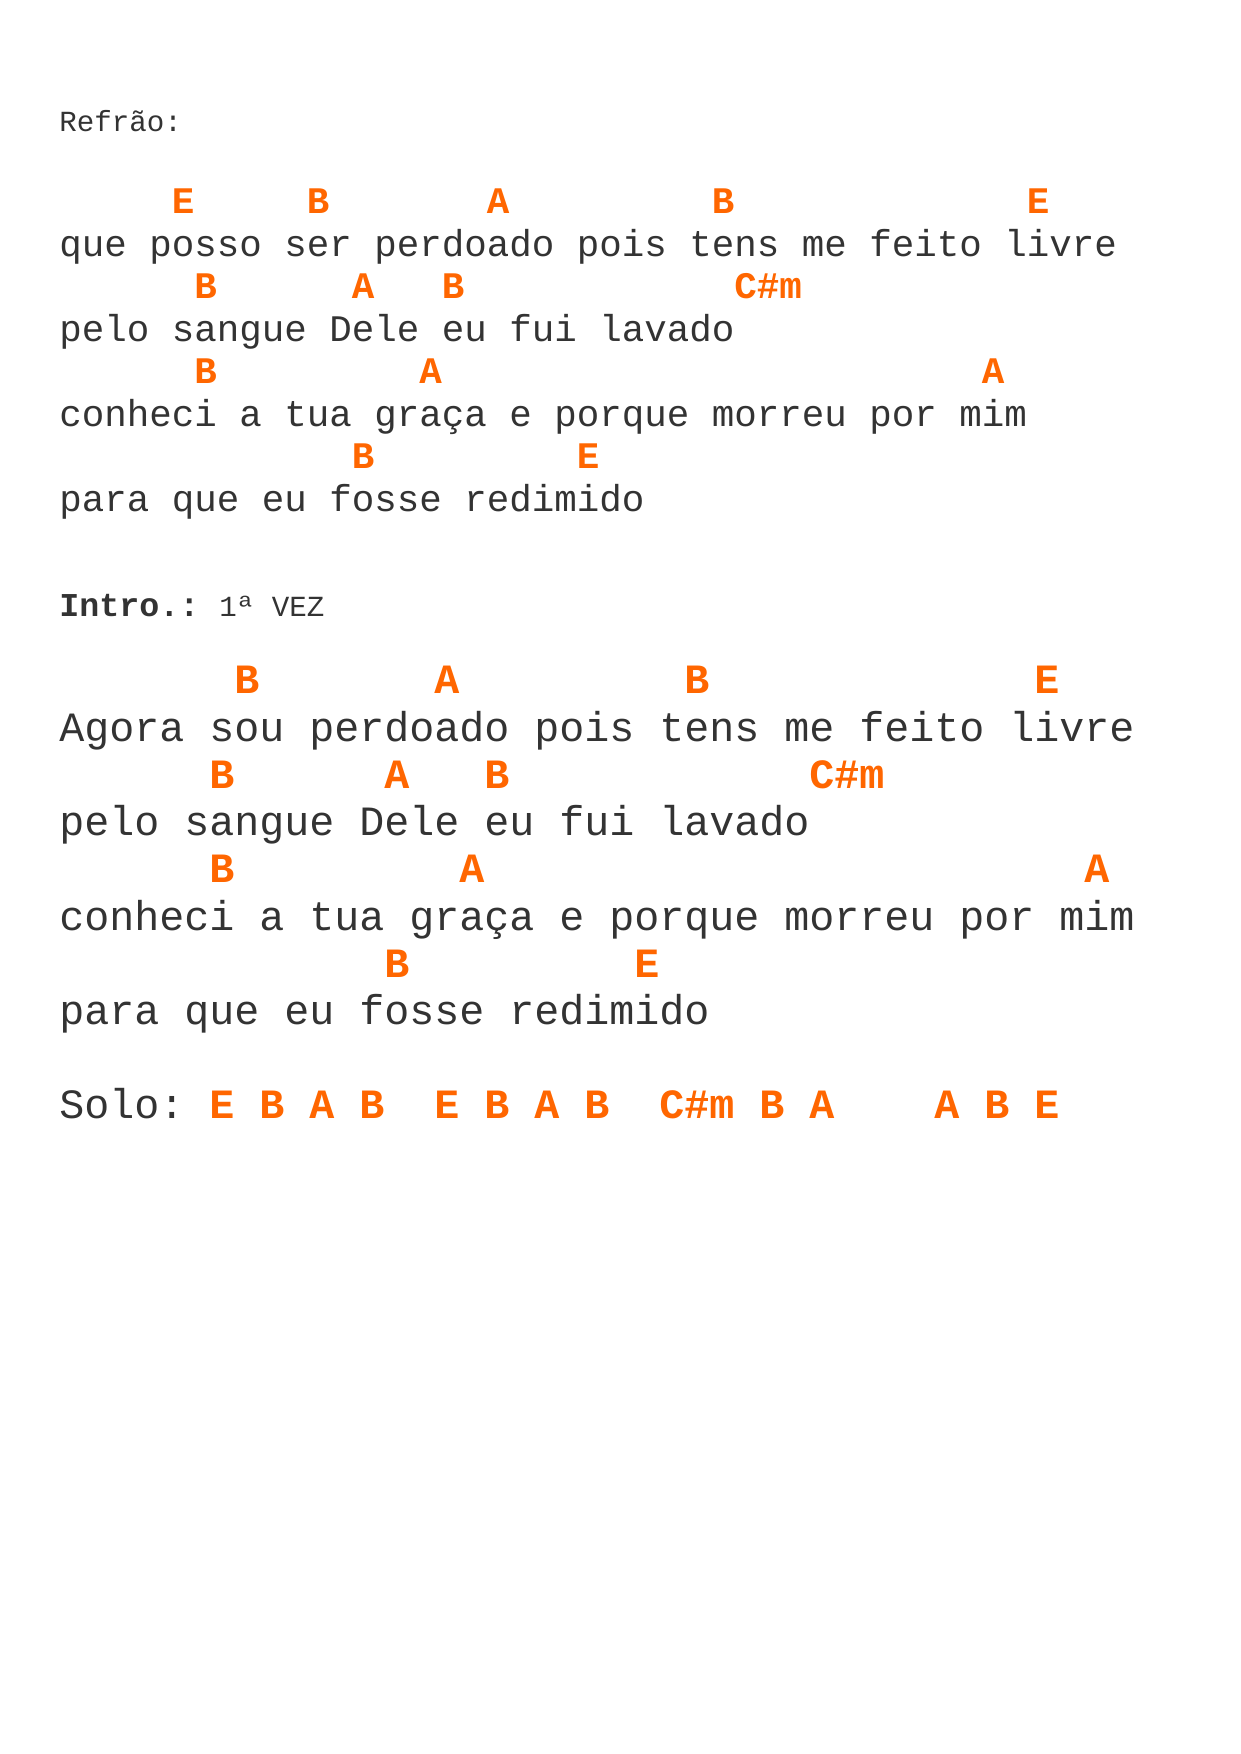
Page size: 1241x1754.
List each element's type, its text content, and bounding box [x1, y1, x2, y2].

text Intro.: 1ª VEZ [59, 588, 1167, 626]
text B A B C#m [59, 754, 1167, 801]
text pelo sangue Dele eu fui lavado [59, 801, 1167, 848]
text Refrão: [59, 107, 1167, 140]
text Solo: E B A B E B A B C#m B A A B E [59, 1084, 1167, 1131]
text que posso ser perdoado pois tens me feito livre [59, 225, 1167, 267]
text para que eu fosse redimido [59, 480, 1167, 522]
text pelo sangue Dele eu fui lavado [59, 310, 1167, 352]
text B A A [59, 848, 1167, 895]
text B E [59, 942, 1167, 989]
text B A B C#m [59, 267, 1167, 310]
text para que eu fosse redimido [59, 989, 1167, 1037]
text B A A [59, 352, 1167, 395]
text conheci a tua graça e porque morreu por mim [59, 395, 1167, 437]
text B E [59, 437, 1167, 480]
text Agora sou perdoado pois tens me feito livre [59, 706, 1167, 754]
text conheci a tua graça e porque morreu por mim [59, 895, 1167, 942]
text B A B E [59, 659, 1167, 706]
text E B A B E [59, 182, 1167, 225]
